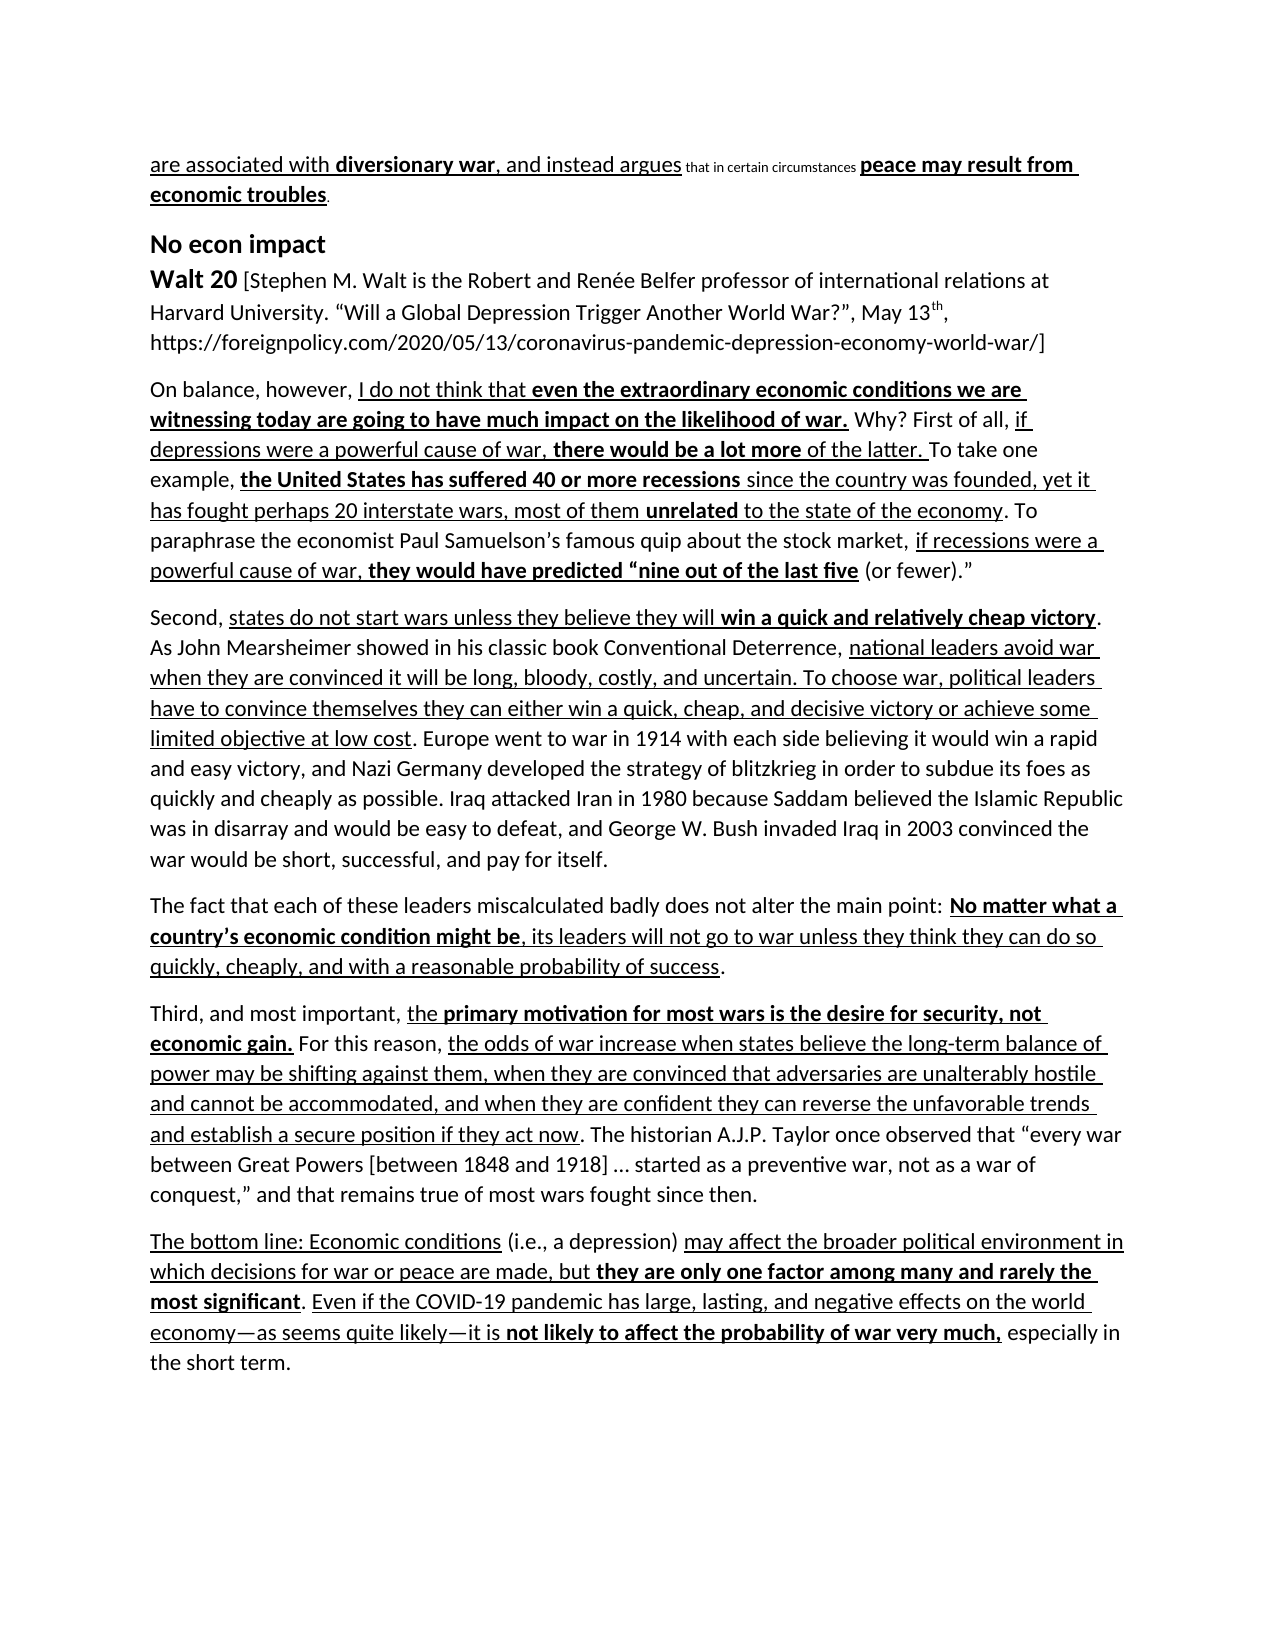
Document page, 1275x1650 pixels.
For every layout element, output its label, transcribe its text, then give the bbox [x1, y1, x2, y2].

text The fact that each of these leaders miscalculated badly does not alter the main point: No matter what a country’s economic condition might be, its leaders will not go to war unless they think they can do so quickly, cheaply, and with a reasonable probability of success. [150, 892, 1125, 980]
text The bottom line: Economic conditions (i.e., a depression) may affect the broader political environment in which decisions for war or peace are made, but they are only one factor among many and rarely the most significant. Even if the COVID-19 pandemic has large, lasting, and negative effects on the world economy—as seems quite likely—it is not likely to affect the probability of war very much, especially in the short term. [150, 1227, 1125, 1376]
text Second, states do not start wars unless they believe they will win a quick and relatively cheap victory. As John Mearsheimer showed in his classic book Conventional Deterrence, national leaders avoid war when they are convinced it will be long, bloody, costly, and uncertain. To choose war, political leaders have to convince themselves they can either win a quick, cheap, and decisive victory or achieve some limited objective at low cost. Europe went to war in 1914 with each side believing it would win a rapid and easy victory, and Nazi Germany developed the strategy of blitzkrieg in order to subdue its foes as quickly and cheaply as possible. Iraq attacked Iran in 1980 because Saddam believed the Islamic Republic was in disarray and would be easy to defeat, and George W. Bush invaded Iraq in 2003 convinced the war would be short, successful, and pay for itself. [150, 603, 1125, 873]
subtitle No econ impact [150, 227, 1125, 260]
text On balance, however, I do not think that even the extraordinary economic conditions we are witnessing today are going to have much impact on the likelihood of war. Why? First of all, if depressions were a powerful cause of war, there would be a lot more of the latter. To take one example, the United States has suffered 40 or more recessions since the country was founded, yet it has fought perhaps 20 interstate wars, most of them unrelated to the state of the economy. To paraphrase the economist Paul Samuelson’s famous quip about the stock market, if recessions were a powerful cause of war, they would have predicted “nine out of the last five (or fewer).” [150, 375, 1125, 584]
text Walt 20 [Stephen M. Walt is the Robert and Renée Belfer professor of international relations at Harvard University. “Will a Global Depression Trigger Another World War?”, May 13th, https://foreignpolicy.com/2020/05/13/coronavirus-pandemic-depression-economy-world-war/] [150, 263, 1125, 356]
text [150, 150, 1125, 208]
text Third, and most important, the primary motivation for most wars is the desire for security, not economic gain. For this reason, the odds of war increase when states believe the long-term balance of power may be shifting against them, when they are convinced that adversaries are unalterably hostile and cannot be accommodated, and when they are confident they can reverse the unfavorable trends and establish a secure position if they act now. The historian A.J.P. Taylor once observed that “every war between Great Powers [between 1848 and 1918] … started as a preventive war, not as a war of conquest,” and that remains true of most wars fought since then. [150, 999, 1125, 1208]
